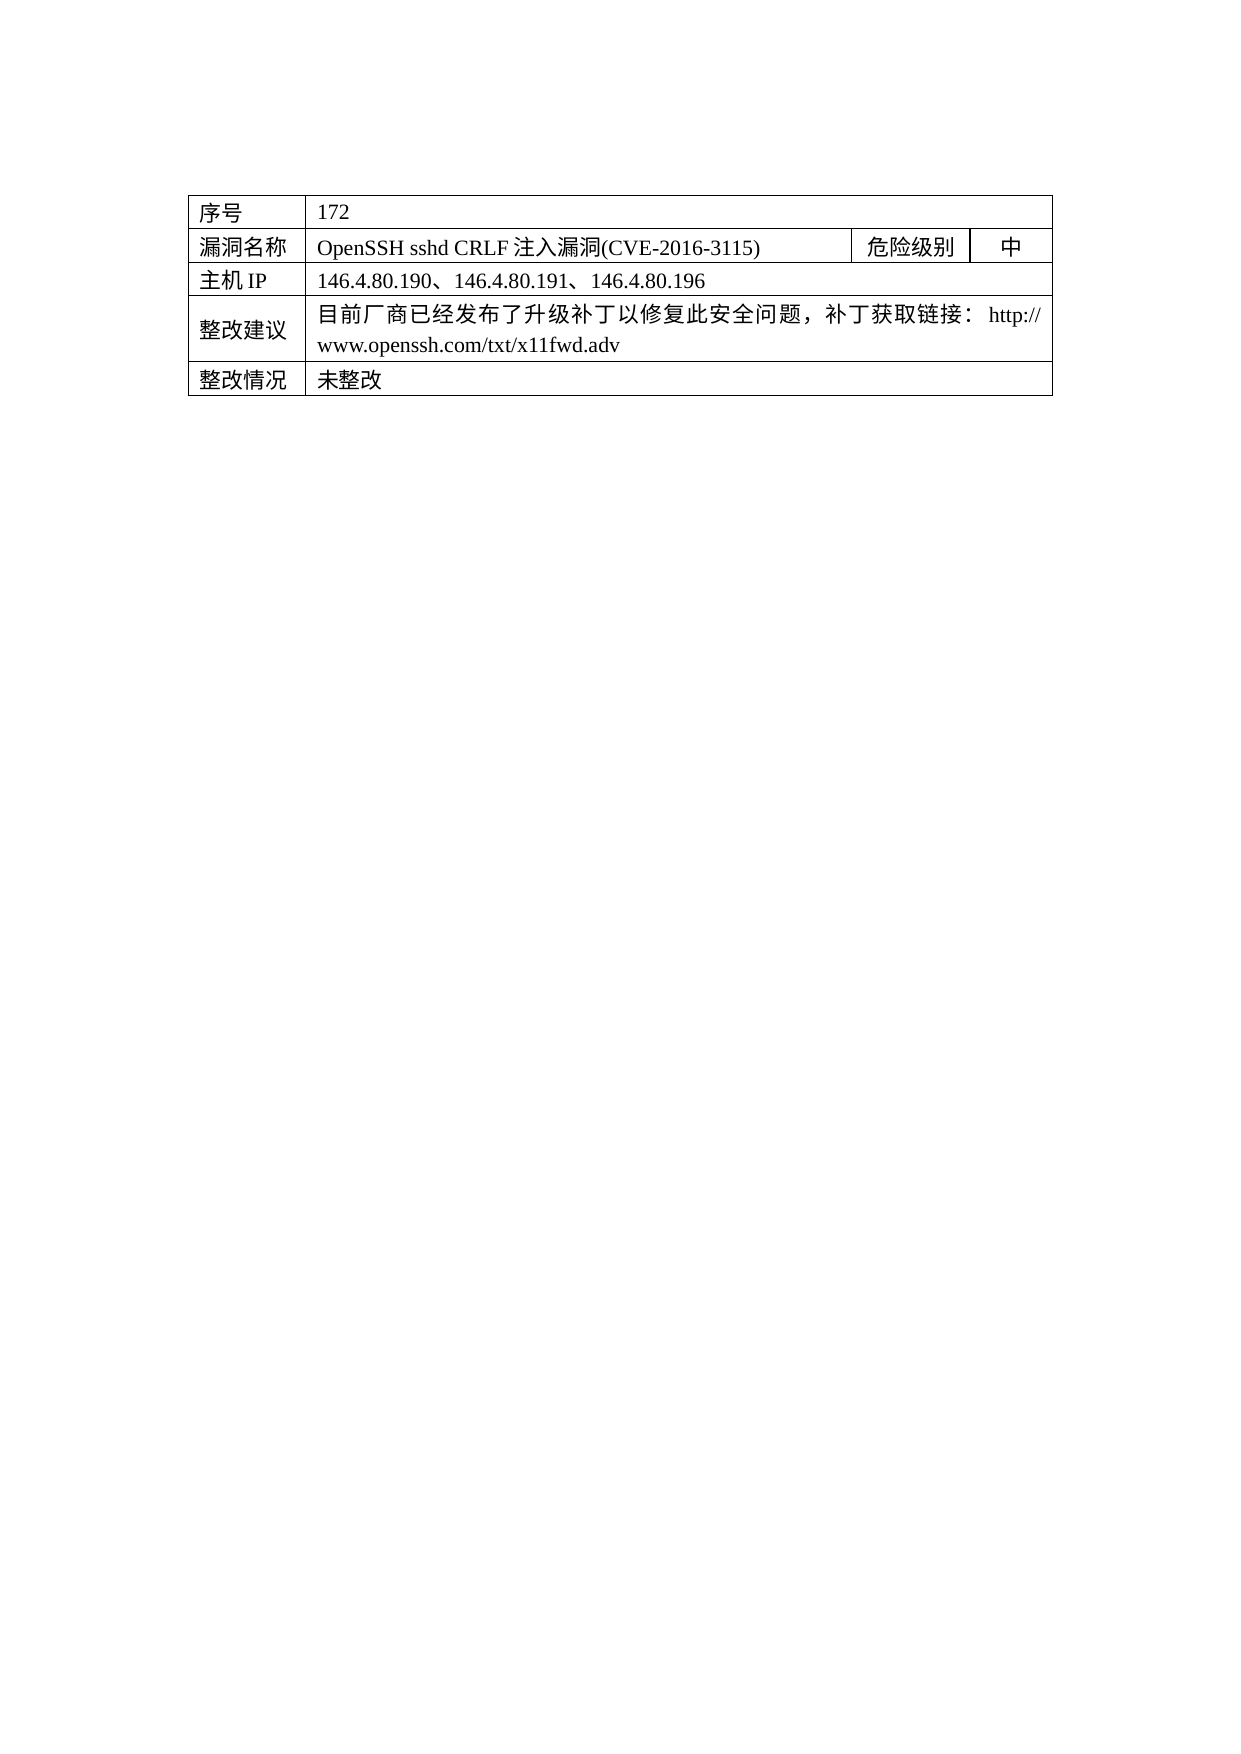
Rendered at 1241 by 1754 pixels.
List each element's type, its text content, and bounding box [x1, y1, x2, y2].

table_cell OpenSSH sshd CRLF注入漏洞(CVE-2016-3115) [306, 229, 851, 262]
table_cell 漏洞名称 [189, 229, 305, 262]
table_cell 目前厂商已经发布了升级补丁以修复此安全问题，补丁获取链接：http://www.openssh.com/txt/x11fwd.adv [306, 296, 1052, 361]
table_cell 未整改 [306, 362, 1052, 395]
table_cell 146.4.80.190、146.4.80.191、146.4.80.196 [306, 263, 1052, 295]
table_header 序号 [189, 196, 305, 228]
table_cell 整改建议 [189, 296, 305, 361]
table_cell 主机IP [189, 263, 305, 295]
table_cell 中 [971, 229, 1052, 262]
table_cell 整改情况 [189, 362, 305, 395]
table_header 172 [306, 196, 1052, 228]
table_cell 危险级别 [852, 229, 969, 262]
